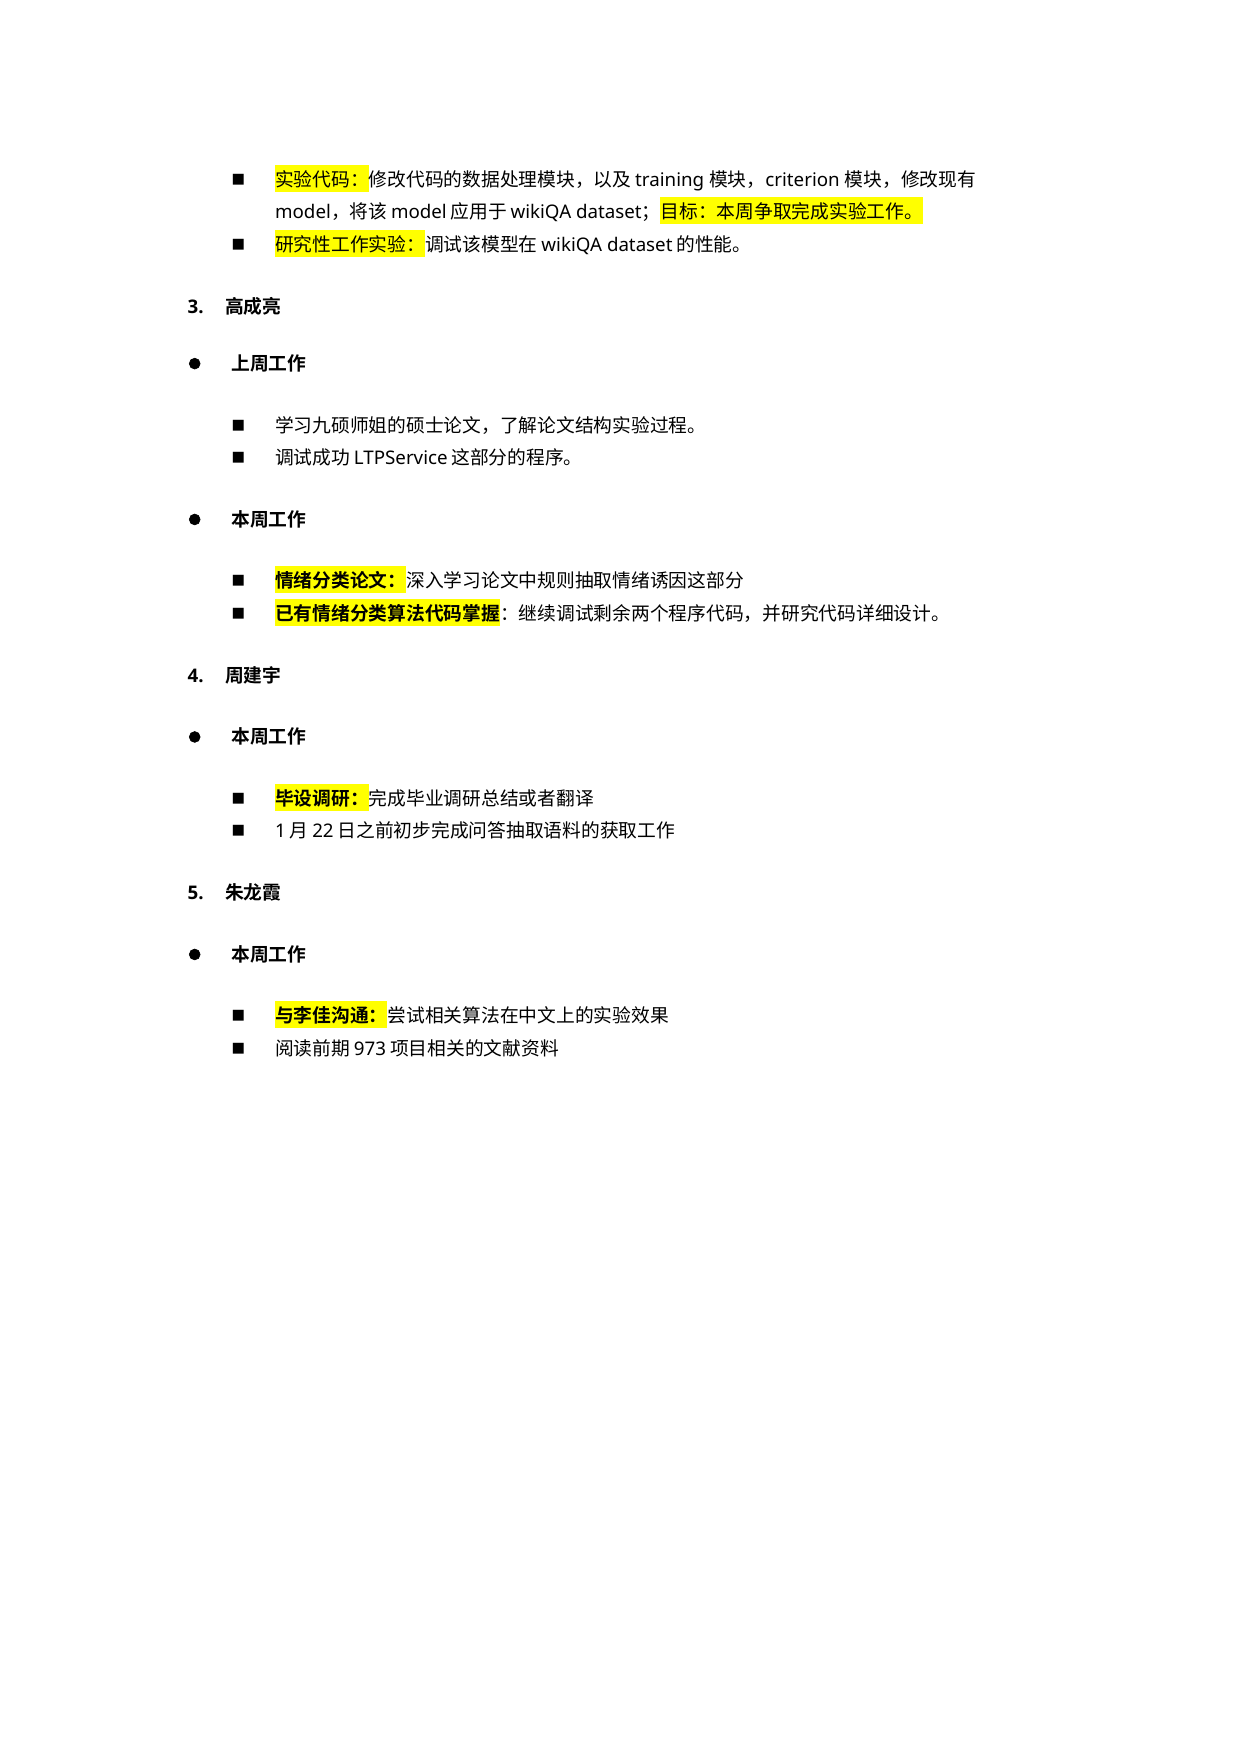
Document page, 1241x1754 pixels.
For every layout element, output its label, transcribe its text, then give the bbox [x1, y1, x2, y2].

list 与李佳沟通：尝试相关算法在中文上的实验效果 [231, 998, 1053, 1031]
list 调试成功LTPService这部分的程序。 [231, 440, 1053, 473]
list 1月22日之前初步完成问答抽取语料的获取工作 [231, 813, 1053, 846]
list 已有情绪分类算法代码掌握：继续调试剩余两个程序代码，并研究代码详细设计。 [231, 596, 1053, 628]
list 实验代码：修改代码的数据处理模块，以及training 模块，criterion 模块，修改现有model，将该model应用于wikiQA dataset；目标：本周争取完成实验工作。 [231, 162, 1053, 227]
list 周建宇 [187, 658, 1053, 690]
list 本周工作 [187, 937, 1053, 969]
list 高成亮 [187, 289, 1053, 321]
list 本周工作 [187, 719, 1053, 752]
list 学习九硕师姐的硕士论文，了解论文结构实验过程。 [231, 408, 1053, 440]
list 毕设调研：完成毕业调研总结或者翻译 [231, 781, 1053, 813]
list 阅读前期973项目相关的文献资料 [231, 1031, 1053, 1063]
list 研究性工作实验：调试该模型在wikiQA dataset的性能。 [231, 227, 1053, 259]
list 情绪分类论文：深入学习论文中规则抽取情绪诱因这部分 [231, 563, 1053, 596]
list 朱龙霞 [187, 875, 1053, 908]
list 上周工作 [187, 346, 1053, 378]
list 本周工作 [187, 502, 1053, 534]
